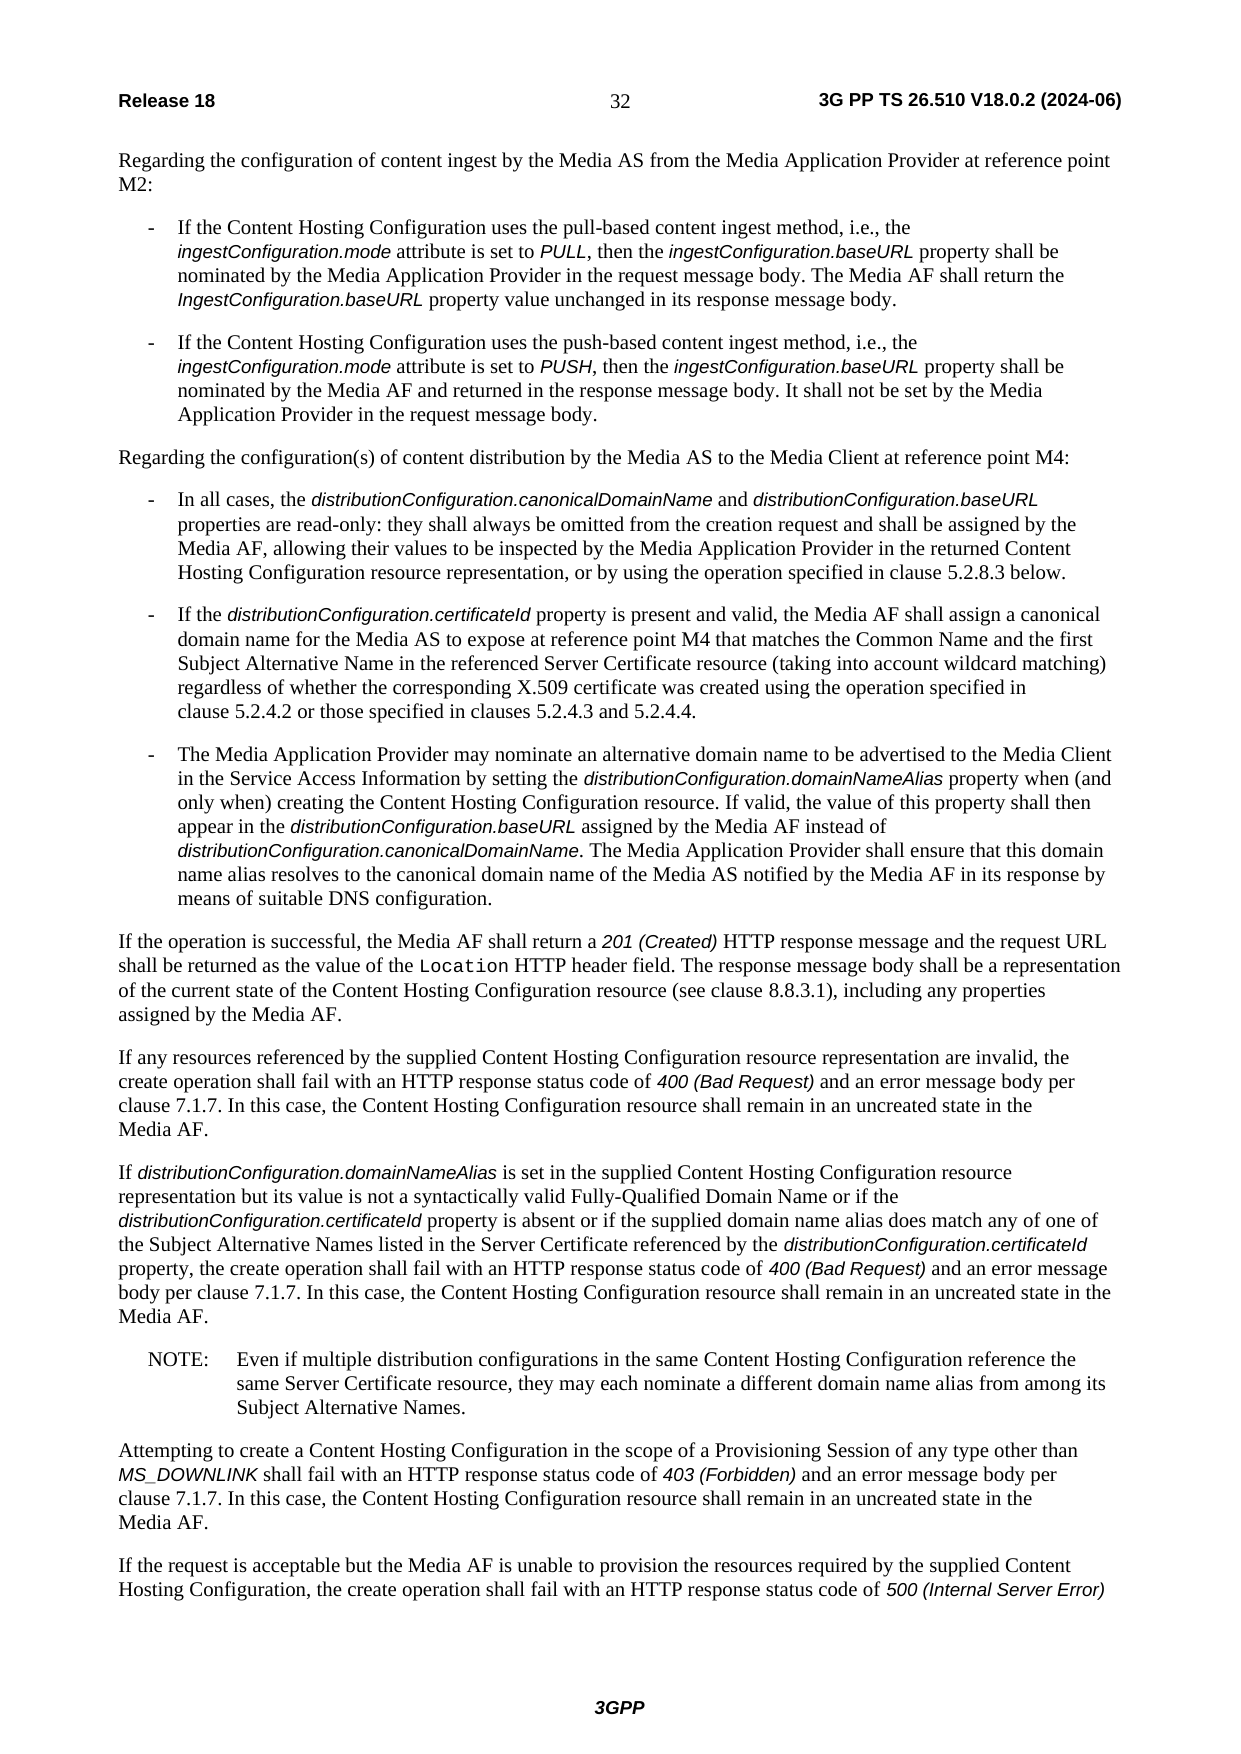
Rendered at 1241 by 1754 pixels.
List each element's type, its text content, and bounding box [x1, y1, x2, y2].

text If any resources referenced by the supplied Content Hosting Configuration resource representation are invalid, the create operation shall fail with an HTTP response status code of 400 (Bad Request) and an error message body per clause 7.1.7. In this case, the Content Hosting Configuration resource shall remain in an uncreated state in the Media AF. [118, 1045, 1122, 1141]
text Attempting to create a Content Hosting Configuration in the scope of a Provisioning Session of any type other than MS_DOWNLINK shall fail with an HTTP response status code of 403 (Forbidden) and an error message body per clause 7.1.7. In this case, the Content Hosting Configuration resource shall remain in an uncreated state in the Media AF. [118, 1438, 1122, 1534]
text If the operation is successful, the Media AF shall return a 201 (Created) HTTP response message and the request URL shall be returned as the value of the Location HTTP header field. The response message body shall be a representation of the current state of the Content Hosting Configuration resource (see clause 8.8.3.1), including any properties assigned by the Media AF. [118, 929, 1122, 1026]
text - If the Content Hosting Configuration uses the pull-based content ingest method, i.e., the ingestConfiguration.mode attribute is set to PULL, then the ingestConfiguration.baseURL property shall be nominated by the Media Application Provider in the request message body. The Media AF shall return the IngestConfiguration.baseURL property value unchanged in its response message body. [148, 214, 1122, 311]
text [118, 1553, 1122, 1601]
text - The Media Application Provider may nominate an alternative domain name to be advertised to the Media Client in the Service Access Information by setting the distributionConfiguration.‌domainNameAlias property when (and only when) creating the Content Hosting Configuration resource. If valid, the value of this property shall then appear in the distribution‌Configuration.‌baseURL assigned by the Media AF instead of distributionConfiguration.‌canonicalDomainName. The Media Application Provider shall ensure that this domain name alias resolves to the canonical domain name of the Media AS notified by the Media AF in its response by means of suitable DNS configuration. [148, 741, 1122, 910]
text Regarding the configuration of content ingest by the Media AS from the Media Application Provider at reference point M2: [118, 148, 1122, 196]
text - If the Content Hosting Configuration uses the push-based content ingest method, i.e., the ingestConfiguration.mode attribute is set to PUSH, then the ingestConfiguration.baseURL property shall be nominated by the Media AF and returned in the response message body. It shall not be set by the Media Application Provider in the request message body. [148, 329, 1122, 426]
text - If the distributionConfiguration.‌certificateId property is present and valid, the Media AF shall assign a canonical domain name for the Media AS to expose at reference point M4 that matches the Common Name and the first Subject Alternative Name in the referenced Server Certificate resource (taking into account wildcard matching) regardless of whether the corresponding X.509 certificate was created using the operation specified in clause 5.2.4.2 or those specified in clauses 5.2.4.3 and 5.2.4.4. [148, 602, 1122, 723]
text If distributionConfiguration.‌domainNameAlias is set in the supplied Content Hosting Configuration resource representation but its value is not a syntactically valid Fully-Qualified Domain Name or if the distributionConfiguration.‌certificateId property is absent or if the supplied domain name alias does match any of one of the Subject Alternative Names listed in the Server Certificate referenced by the distributionConfiguration.‌certificateId property, the create operation shall fail with an HTTP response status code of 400 (Bad Request) and an error message body per clause 7.1.7. In this case, the Content Hosting Configuration resource shall remain in an uncreated state in the Media AF. [118, 1160, 1122, 1328]
text Regarding the configuration(s) of content distribution by the Media AS to the Media Client at reference point M4: [118, 444, 1122, 469]
text NOTE: Even if multiple distribution configurations in the same Content Hosting Configuration reference the same Server Certificate resource, they may each nominate a different domain name alias from among its Subject Alternative Names. [148, 1347, 1122, 1419]
text - In all cases, the distributionConfiguration.‌canonicalDomainName and distributionConfiguration.‌baseURL properties are read-only: they shall always be omitted from the creation request and shall be assigned by the Media AF, allowing their values to be inspected by the Media Application Provider in the returned Content Hosting Configuration resource representation, or by using the operation specified in clause 5.2.8.3 below. [148, 487, 1122, 584]
